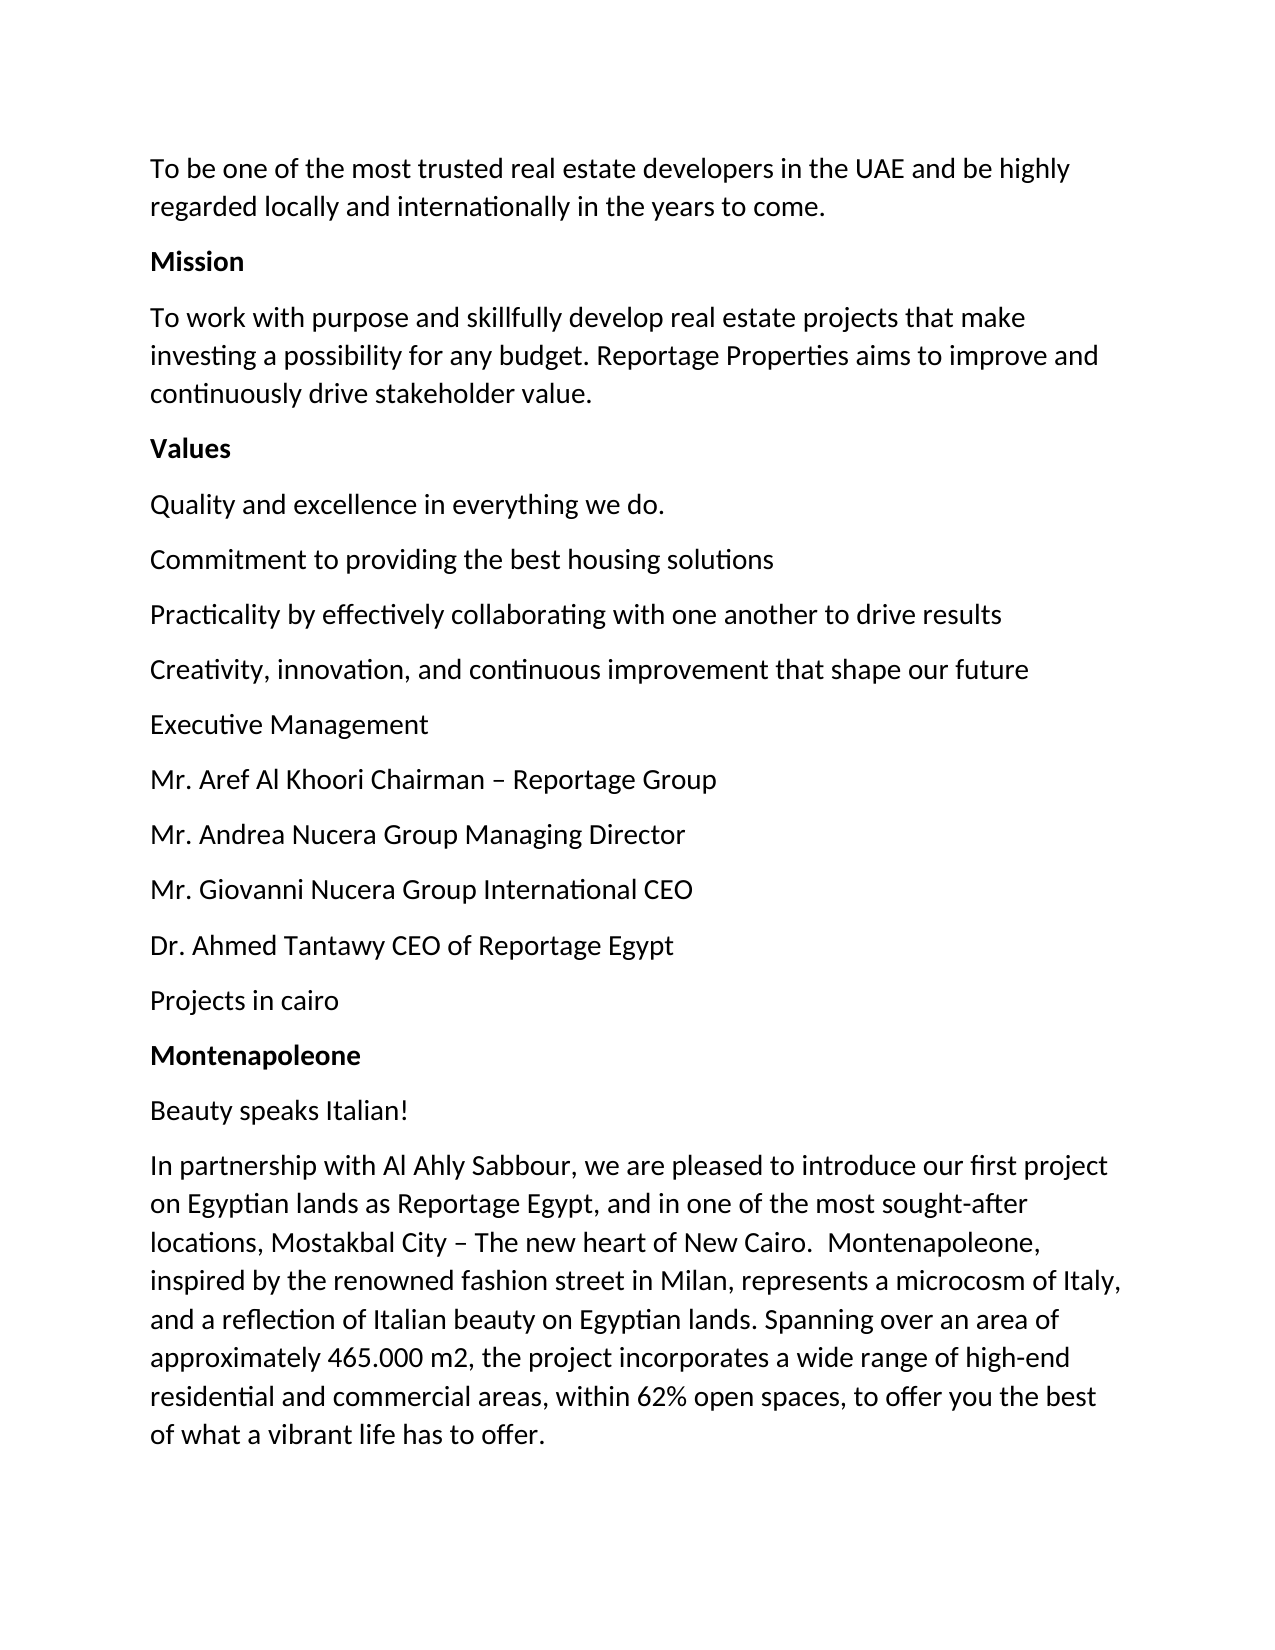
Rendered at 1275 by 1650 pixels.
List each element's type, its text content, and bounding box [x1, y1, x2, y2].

text Values [150, 431, 1125, 466]
text Executive Management [150, 706, 1125, 742]
text Montenapoleone [150, 1037, 1125, 1072]
text Practicality by effectively collaborating with one another to drive results [150, 596, 1125, 632]
text Quality and excellence in everything we do. [150, 486, 1125, 521]
text To work with purpose and skillfully develop real estate projects that make investing a possibility for any budget. Reportage Properties aims to improve and continuously drive stakeholder value. [150, 299, 1125, 411]
text Beauty speaks Italian! [150, 1092, 1125, 1127]
text To be one of the most trusted real estate developers in the UAE and be highly regarded locally and internationally in the years to come. [150, 150, 1125, 224]
text Mr. Andrea Nucera Group Managing Director [150, 816, 1125, 852]
text Projects in cairo [150, 982, 1125, 1017]
text Mr. Aref Al Khoori Chairman – Reportage Group [150, 761, 1125, 797]
text In partnership with Al Ahly Sabbour, we are pleased to introduce our first project on Egyptian lands as Reportage Egypt, and in one of the most sought-after locations, Mostakbal City – The new heart of New Cairo. ​ Montenapoleone, inspired by the renowned fashion street in Milan, represents a microcosm of Italy, and a reflection of Italian beauty on Egyptian lands. Spanning over an area of approximately 465.000 m2, the project incorporates a wide range of high-end residential and commercial areas, within 62% open spaces, to offer you the best of what a vibrant life has to offer. [150, 1147, 1125, 1452]
text Creativity, innovation, and continuous improvement that shape our future [150, 651, 1125, 687]
text Mr. Giovanni Nucera Group International CEO [150, 871, 1125, 907]
text Dr. Ahmed Tantawy CEO of Reportage Egypt [150, 927, 1125, 962]
text Mission [150, 243, 1125, 279]
text Commitment to providing the best housing solutions [150, 541, 1125, 576]
